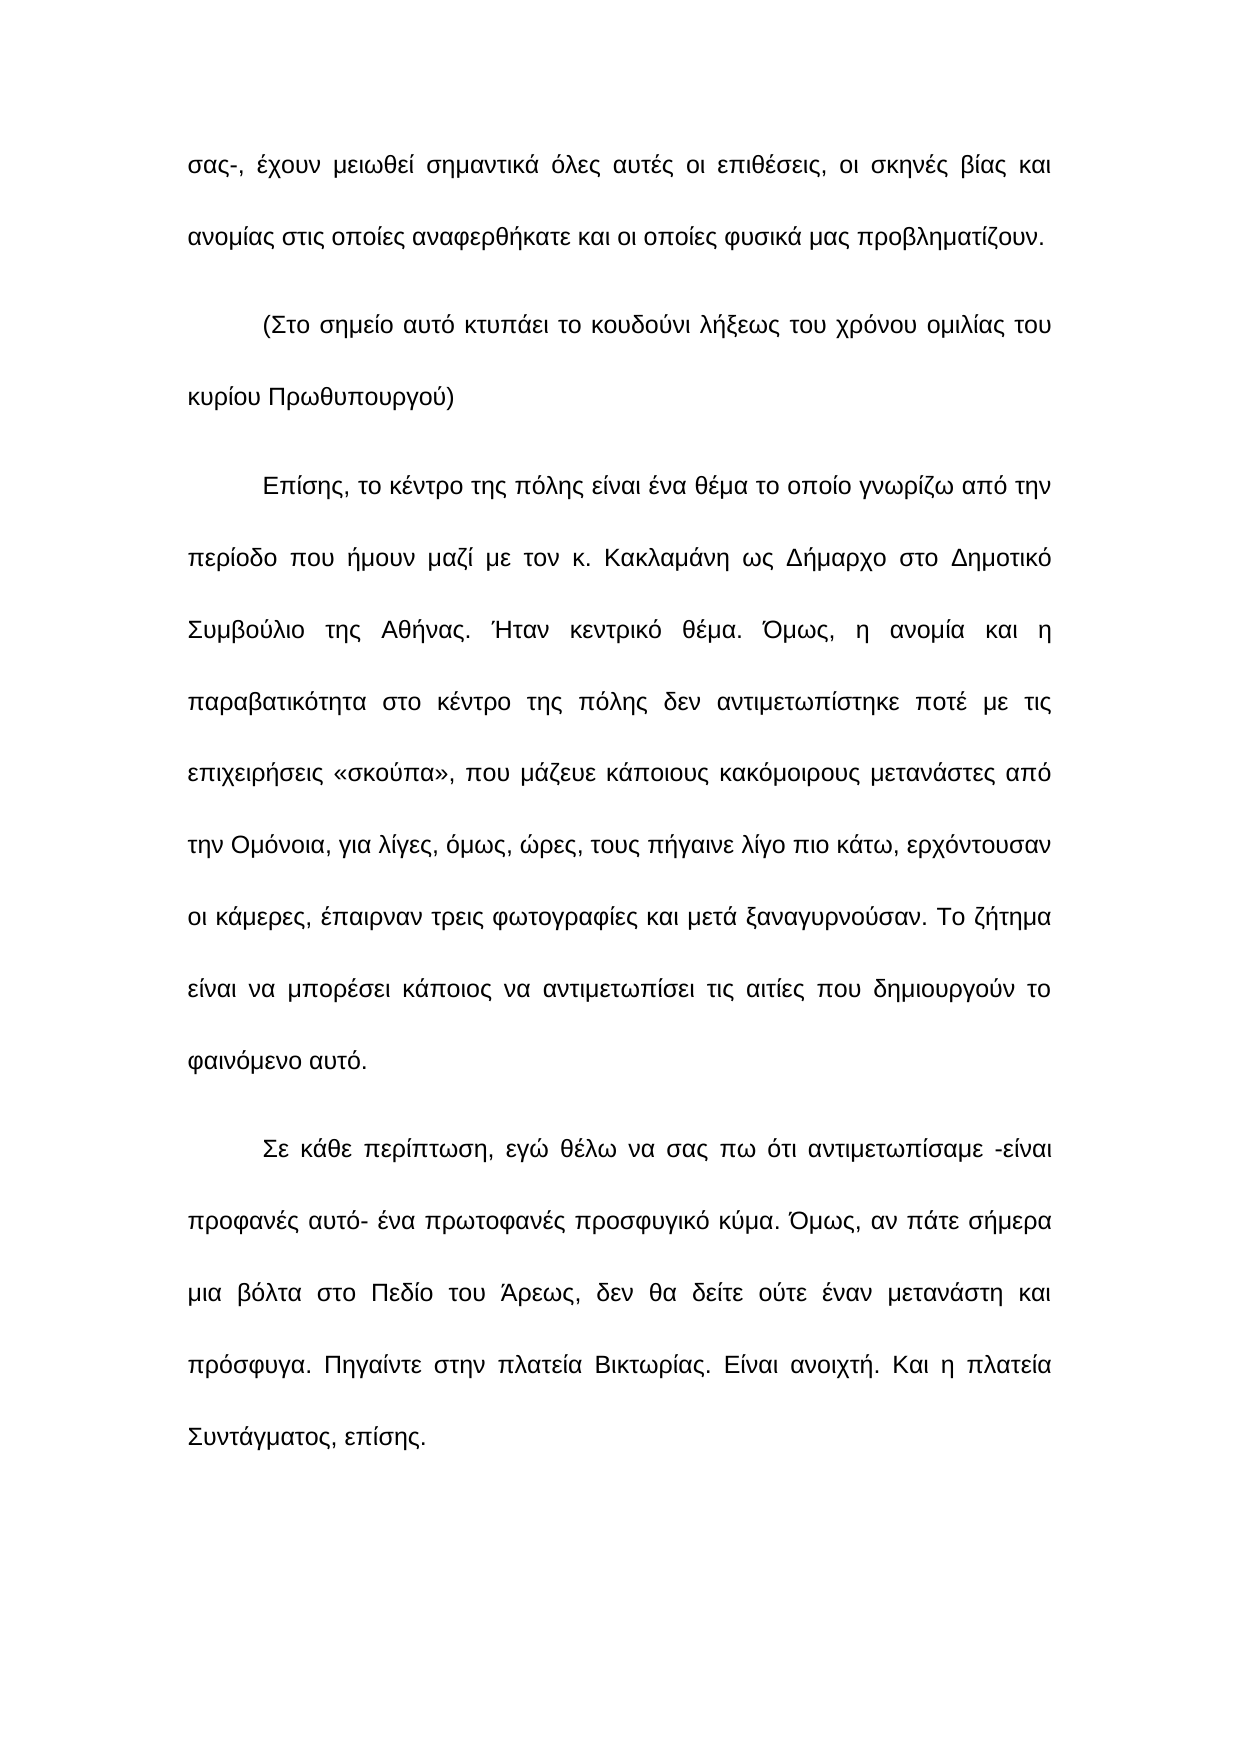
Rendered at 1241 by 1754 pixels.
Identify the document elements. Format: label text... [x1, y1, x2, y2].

text Σε κάθε περίπτωση, εγώ θέλω να σας πω ότι αντιμετωπίσαμε -είναι προφανές αυτό- ένα πρωτοφανές προσφυγικό κύμα. Όμως, αν πάτε σήμερα μια βόλτα στο Πεδίο του Άρεως, δεν θα δείτε ούτε έναν μετανάστη και πρόσφυγα. Πηγαίντε στην πλατεία Βικτωρίας. Είναι ανοιχτή. Και η πλατεία Συντάγματος, επίσης. [187, 1134, 1053, 1451]
text Επίσης, το κέντρο της πόλης είναι ένα θέμα το οποίο γνωρίζω από την περίοδο που ήμουν μαζί με τον κ. Κακλαμάνη ως Δήμαρχο στο Δημοτικό Συμβούλιο της Αθήνας. Ήταν κεντρικό θέμα. Όμως, η ανομία και η παραβατικότητα στο κέντρο της πόλης δεν αντιμετωπίστηκε ποτέ με τις επιχειρήσεις «σκούπα», που μάζευε κάποιους κακόμοιρους μετανάστες από την Ομόνοια, για λίγες, όμως, ώρες, τους πήγαινε λίγο πιο κάτω, ερχόντουσαν οι κάμερες, έπαιρναν τρεις φωτογραφίες και μετά ξαναγυρνούσαν. Το ζήτημα είναι να μπορέσει κάποιος να αντιμετωπίσει τις αιτίες που δημιουργούν το φαινόμενο αυτό. [187, 471, 1053, 1074]
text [187, 150, 1053, 251]
text (Στο σημείο αυτό κτυπάει το κουδούνι λήξεως του χρόνου ομιλίας του κυρίου Πρωθυπουργού) [187, 310, 1053, 411]
